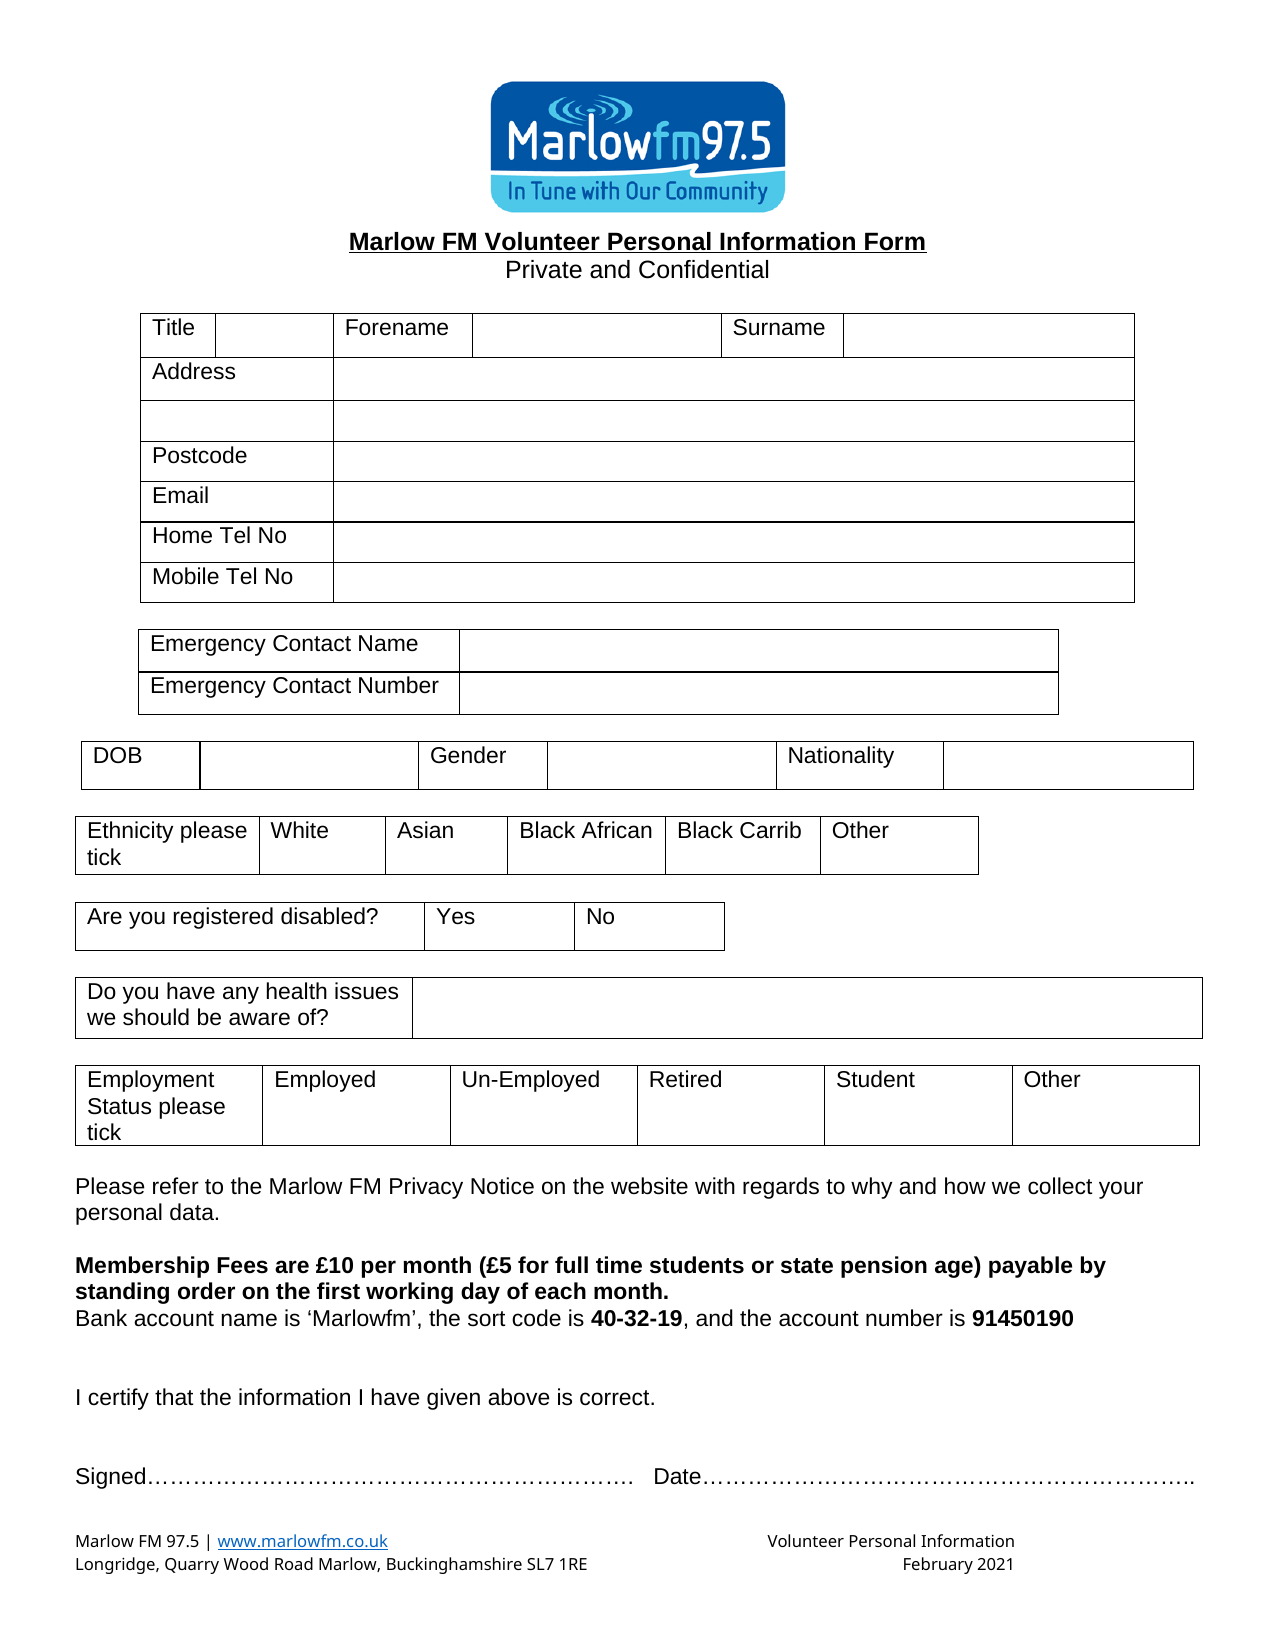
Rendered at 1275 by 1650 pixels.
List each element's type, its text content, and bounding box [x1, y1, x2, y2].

table_header Retired [638, 1066, 824, 1145]
table_header Yes [425, 903, 574, 949]
table_header [944, 742, 1193, 789]
table_header [844, 314, 1134, 357]
table_header Black Carrib [666, 817, 820, 874]
table_header Title [141, 314, 215, 357]
table_cell [141, 401, 333, 441]
table_cell Emergency Contact Number [139, 673, 459, 713]
table_header Emergency Contact Name [139, 630, 459, 671]
table_header [460, 630, 1058, 671]
table_cell [334, 442, 1134, 481]
table_cell Mobile Tel No [141, 563, 333, 602]
table_cell Home Tel No [141, 523, 333, 562]
table_header [201, 742, 418, 789]
text Bank account name is ‘Marlowfm’, the sort code is 40-32-19, and the account number is 91450190 [75, 1304, 1200, 1331]
table_header [548, 742, 776, 789]
table_header Nationality [777, 742, 943, 789]
table_header [473, 314, 721, 357]
table_cell [334, 523, 1134, 562]
table_header Black African [508, 817, 665, 874]
table_cell Address [141, 358, 333, 400]
table_header [216, 314, 333, 357]
table_header Ethnicity please tick [76, 817, 259, 874]
text Membership Fees are £10 per month (£5 for full time students or state pension age) payable by standing order on the first working day of each month. [75, 1252, 1200, 1304]
table_header DOB [82, 742, 199, 789]
text Private and Confidential [75, 255, 1200, 284]
table_header Other [821, 817, 978, 874]
table_header Un-Employed [451, 1066, 637, 1145]
table_cell Postcode [141, 442, 333, 481]
table_cell [334, 358, 1134, 400]
table_header No [575, 903, 724, 949]
text Please refer to the Marlow FM Privacy Notice on the website with regards to why and how we collect your personal data. [75, 1173, 1200, 1225]
table_header Other [1013, 1066, 1199, 1145]
text I certify that the information I have given above is correct. [75, 1383, 1200, 1410]
table_cell [334, 401, 1134, 441]
table_cell Email [141, 482, 333, 521]
table_header [413, 978, 1202, 1038]
table_header Employment Status please tick [76, 1066, 262, 1145]
table_header Asian [386, 817, 507, 874]
table_header Are you registered disabled? [76, 903, 424, 949]
table_header Student [825, 1066, 1012, 1145]
table_header Surname [722, 314, 843, 357]
table_cell [460, 673, 1058, 713]
table_cell [334, 482, 1134, 521]
text Signed………………………………………………………. Date……………………………………………………….. [75, 1463, 1200, 1489]
table_cell [334, 563, 1134, 602]
table_header Gender [419, 742, 547, 789]
picture [485, 75, 790, 227]
table_header Employed [263, 1066, 450, 1145]
table_header Do you have any health issues we should be aware of? [76, 978, 412, 1038]
table_header White [260, 817, 385, 874]
table_header Forename [334, 314, 472, 357]
text Marlow FM Volunteer Personal Information Form [75, 227, 1200, 255]
